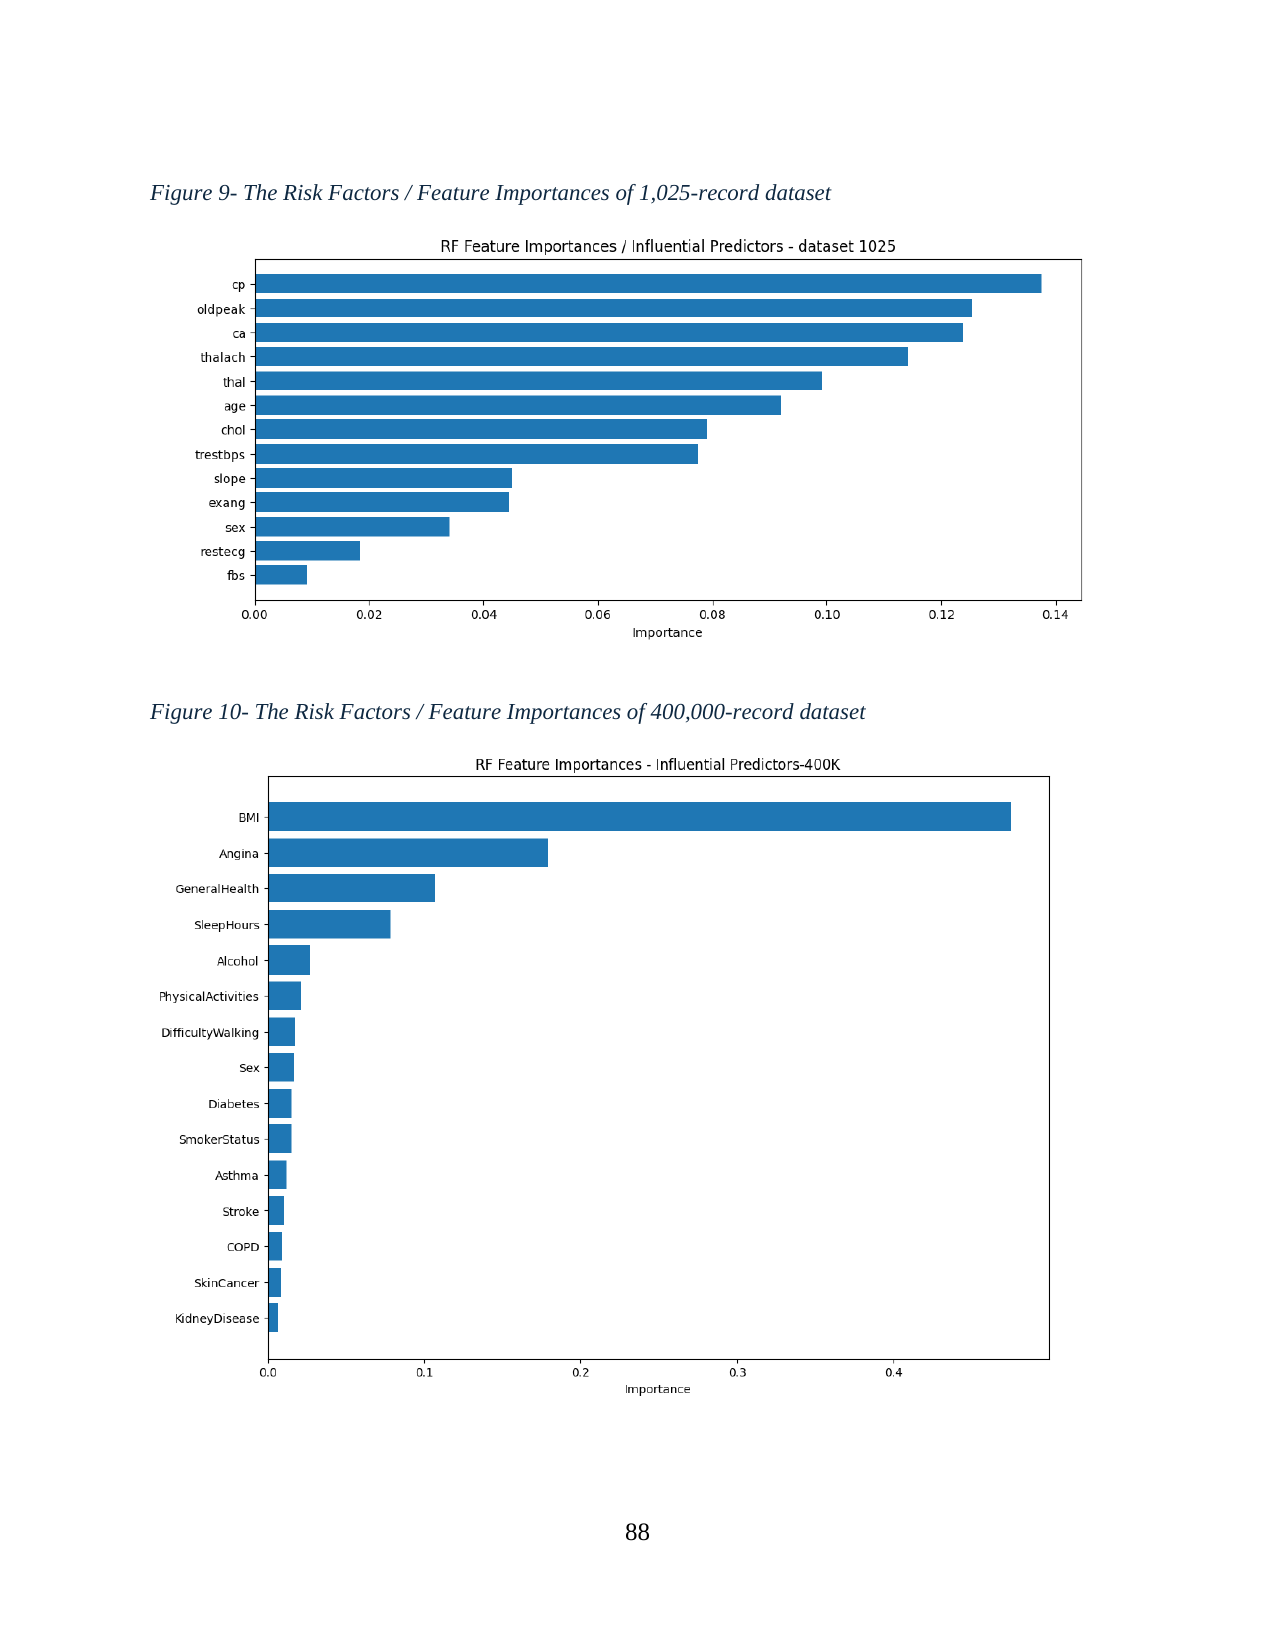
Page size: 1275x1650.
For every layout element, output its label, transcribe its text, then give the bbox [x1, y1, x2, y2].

picture [186, 230, 1089, 647]
text Figure - The Risk Factors / Feature Importances of 1,025-record dataset [150, 179, 1125, 205]
text Figure - The Risk Factors / Feature Importances of 400,000-record dataset [150, 698, 1125, 724]
picture [150, 749, 1056, 1403]
